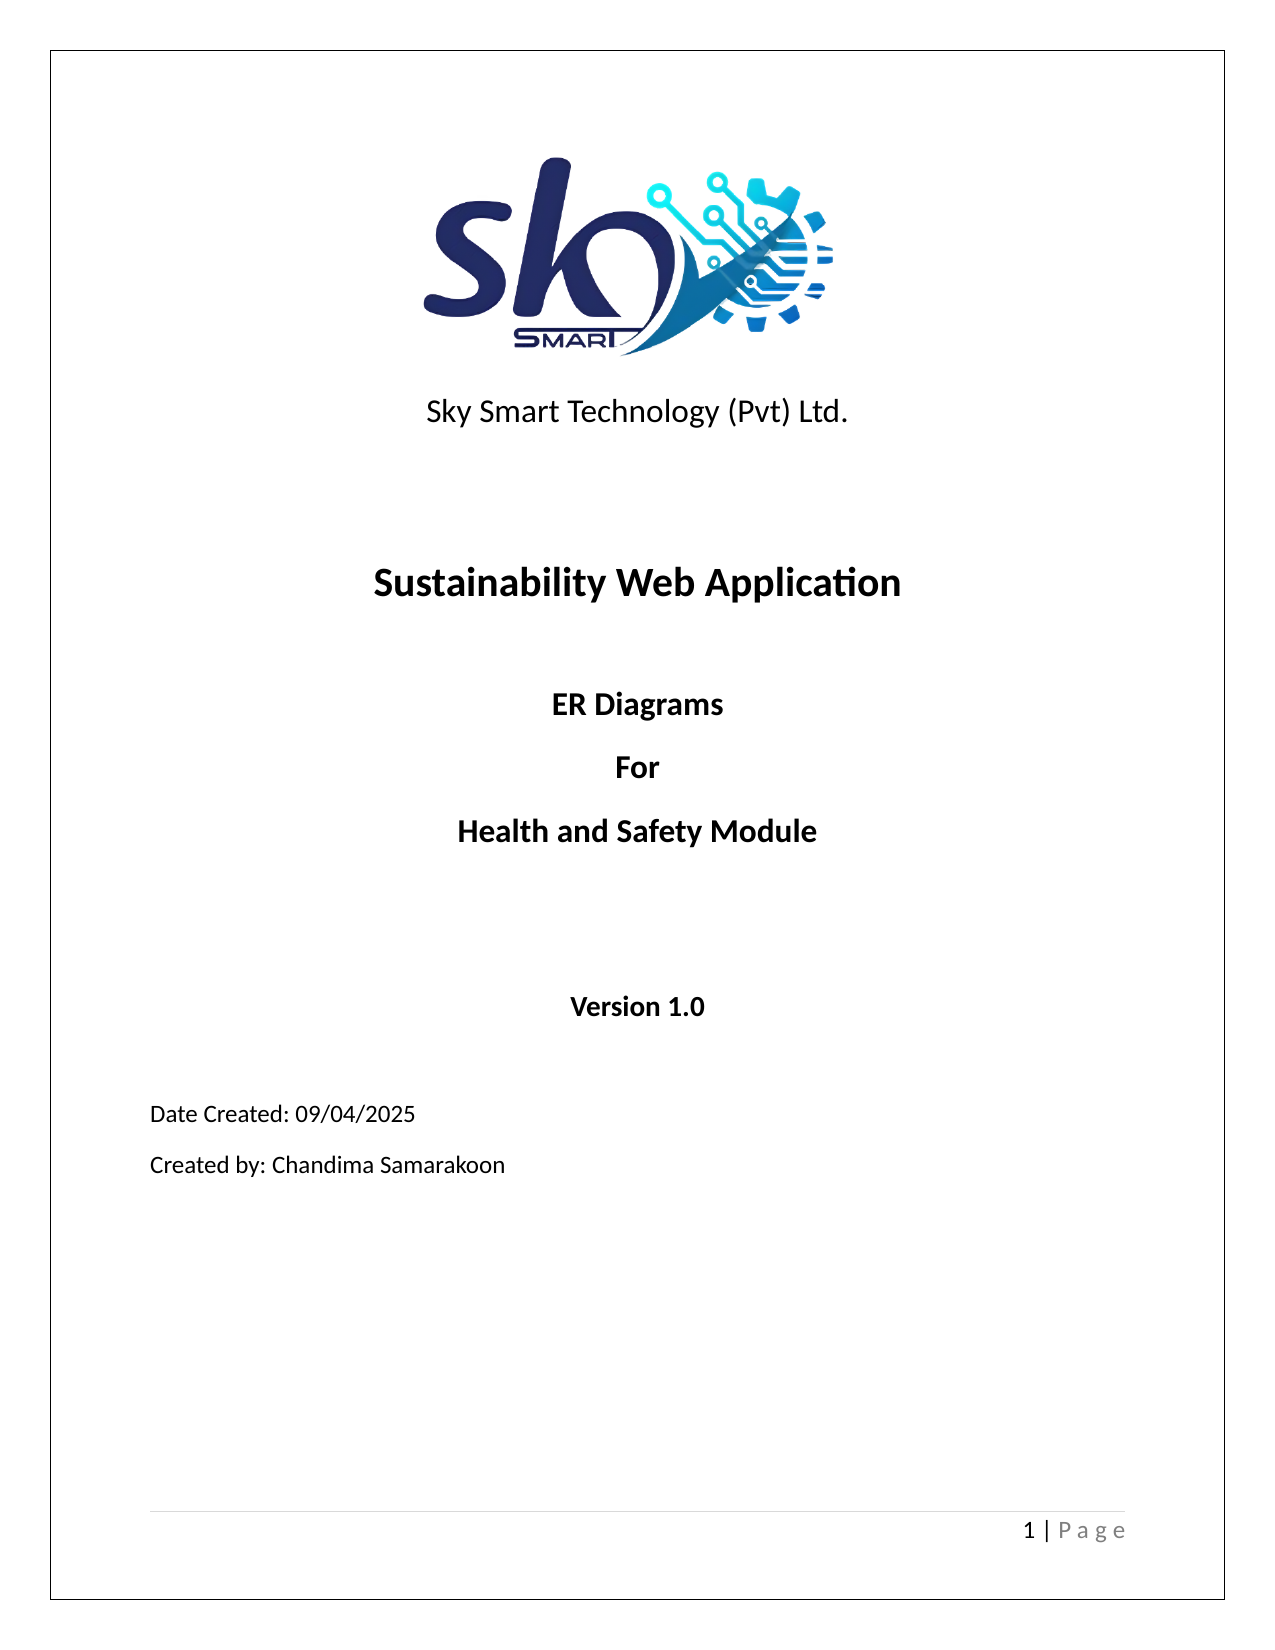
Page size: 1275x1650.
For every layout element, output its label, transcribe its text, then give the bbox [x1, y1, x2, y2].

picture [414, 150, 861, 369]
text Sky Smart Technology (Pvt) Ltd. [150, 389, 1125, 430]
text Sustainability Web Application [150, 556, 1125, 607]
text For [150, 747, 1125, 787]
text ER Diagrams [150, 683, 1125, 724]
text Created by: Chandima Samarakoon [150, 1149, 1125, 1180]
text Health and Safety Module [150, 810, 1125, 851]
text Date Created: 09/04/2025 [150, 1098, 1125, 1128]
text Version 1.0 [150, 988, 1125, 1024]
